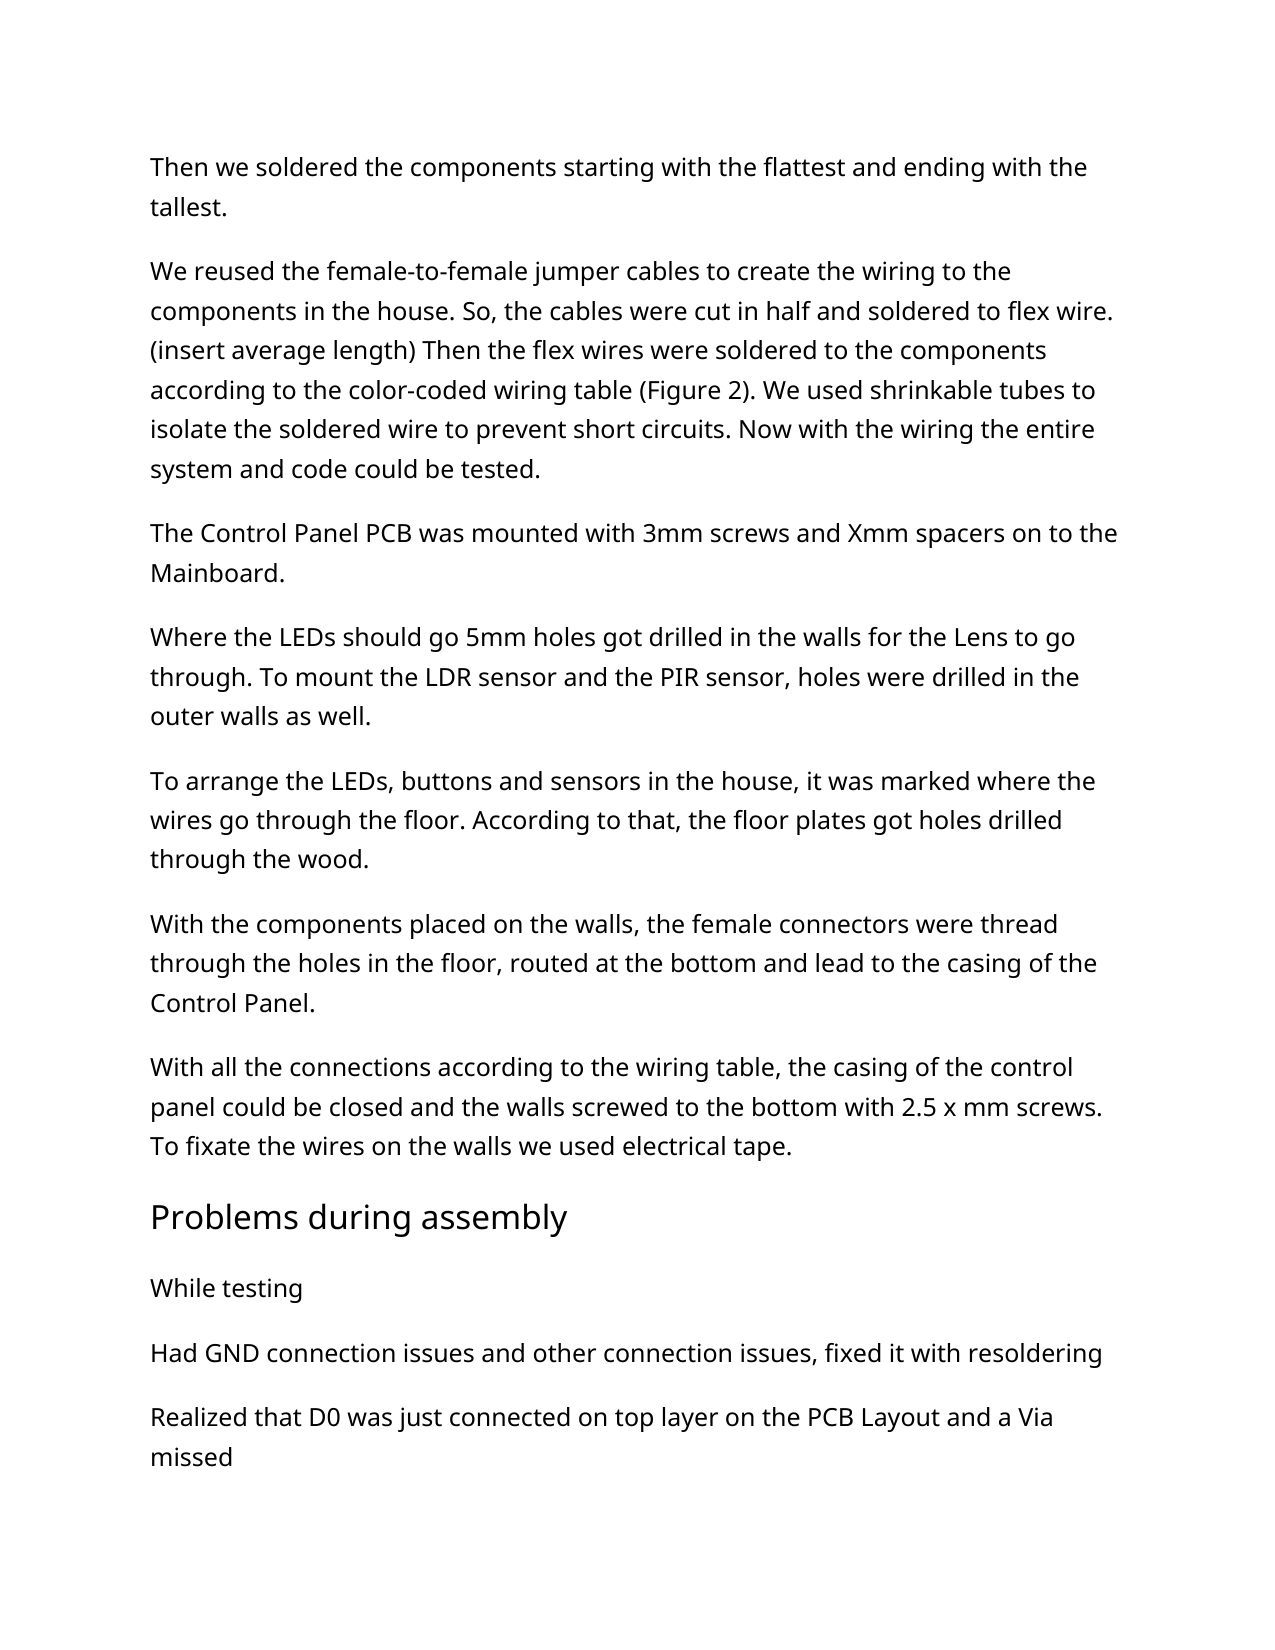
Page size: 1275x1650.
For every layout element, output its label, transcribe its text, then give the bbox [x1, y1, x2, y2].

text Had GND connection issues and other connection issues, fixed it with resoldering [150, 1336, 1125, 1370]
text With the components placed on the walls, the female connectors were thread through the holes in the floor, routed at the bottom and lead to the casing of the Control Panel. [150, 907, 1125, 1020]
text To arrange the LEDs, buttons and sensors in the house, it was marked where the wires go through the floor. According to that, the floor plates got holes drilled through the wood. [150, 763, 1125, 876]
text We reused the female-to-female jumper cables to create the wiring to the components in the house. So, the cables were cut in half and soldered to flex wire. (insert average length) Then the flex wires were soldered to the components according to the color-coded wiring table (Figure 2). We used shrinkable tubes to isolate the soldered wire to prevent short circuits. Now with the wiring the entire system and code could be tested. [150, 254, 1125, 485]
text The Control Panel PCB was mounted with 3mm screws and Xmm spacers on to the Mainboard. [150, 516, 1125, 589]
text Then we soldered the components starting with the flattest and ending with the tallest. [150, 150, 1125, 223]
text Problems during assembly [150, 1193, 1125, 1239]
text Where the LEDs should go 5mm holes got drilled in the walls for the Lens to go through. To mount the LDR sensor and the PIR sensor, holes were drilled in the outer walls as well. [150, 620, 1125, 733]
text With all the connections according to the wiring table, the casing of the control panel could be closed and the walls screwed to the bottom with 2.5 x mm screws. To fixate the wires on the walls we used electrical tape. [150, 1050, 1125, 1163]
text Realized that D0 was just connected on top layer on the PCB Layout and a Via missed [150, 1400, 1125, 1474]
text While testing [150, 1271, 1125, 1305]
